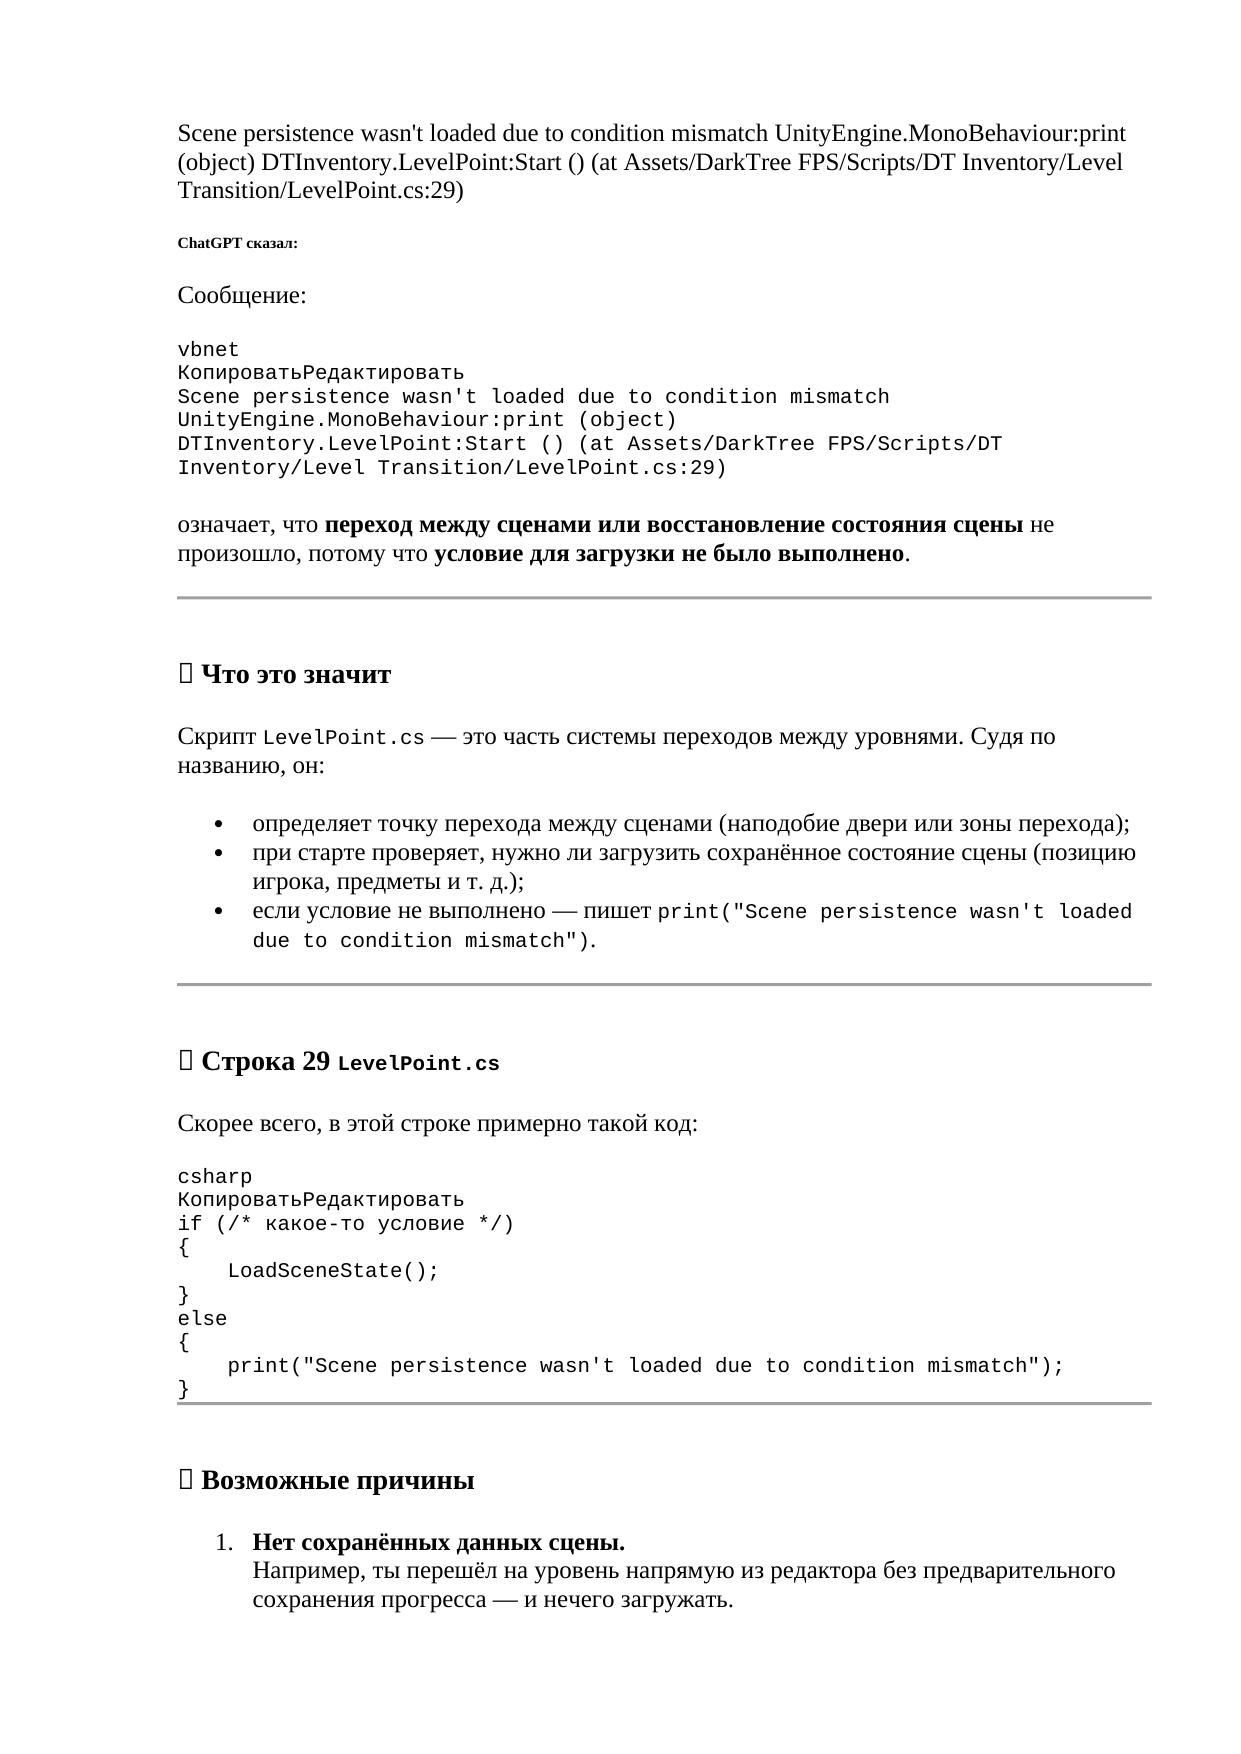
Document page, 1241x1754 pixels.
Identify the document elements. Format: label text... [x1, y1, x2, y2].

text { [177, 1237, 1152, 1260]
text { [177, 1331, 1152, 1355]
text Скрипт LevelPoint.cs — это часть системы переходов между уровнями. Судя по названию, он: [177, 721, 1152, 779]
text КопироватьРедактировать [177, 1189, 1152, 1213]
text DTInventory.LevelPoint:Start () (at Assets/DarkTree FPS/Scripts/DT Inventory/Level Transition/LevelPoint.cs:29) [177, 433, 1152, 480]
list определяет точку перехода между сценами (наподобие двери или зоны перехода); [215, 808, 1152, 837]
text else [177, 1307, 1152, 1331]
text ChatGPT сказал: [177, 233, 1152, 251]
text Сообщение: [177, 281, 1152, 309]
text 🧠 Возможные причины [177, 1459, 1152, 1498]
text Скорее всего, в этой строке примерно такой код: [177, 1108, 1152, 1136]
text } [177, 1284, 1152, 1307]
text UnityEngine.MonoBehaviour:print (object) [177, 409, 1152, 433]
text КопироватьРедактировать [177, 362, 1152, 386]
text vbnet [177, 338, 1152, 362]
text 📌 Что это значит [177, 653, 1152, 692]
text 📄 Строка 29 LevelPoint.cs [177, 1040, 1152, 1078]
list если условие не выполнено — пишет print("Scene persistence wasn't loaded due to condition mismatch"). [215, 895, 1152, 954]
text Scene persistence wasn't loaded due to condition mismatch UnityEngine.MonoBehaviour:print (object) DTInventory.LevelPoint:Start () (at Assets/DarkTree FPS/Scripts/DT Inventory/Level Transition/LevelPoint.cs:29) [177, 118, 1152, 204]
text означает, что переход между сценами или восстановление состояния сцены не произошло, потому что условие для загрузки не было выполнено. [177, 509, 1152, 567]
text print("Scene persistence wasn't loaded due to condition mismatch"); [177, 1355, 1152, 1378]
text if (/* какое-то условие */) [177, 1213, 1152, 1237]
text Scene persistence wasn't loaded due to condition mismatch [177, 386, 1152, 409]
text } [177, 1378, 1152, 1402]
text LoadSceneState(); [177, 1260, 1152, 1284]
text csharp [177, 1166, 1152, 1189]
list при старте проверяет, нужно ли загрузить сохранённое состояние сцены (позицию игрока, предметы и т. д.); [215, 837, 1152, 895]
list Нет сохранённых данных сцены. Например, ты перешёл на уровень напрямую из редактора без предварительного сохранения прогресса — и нечего загружать. [215, 1527, 1152, 1613]
